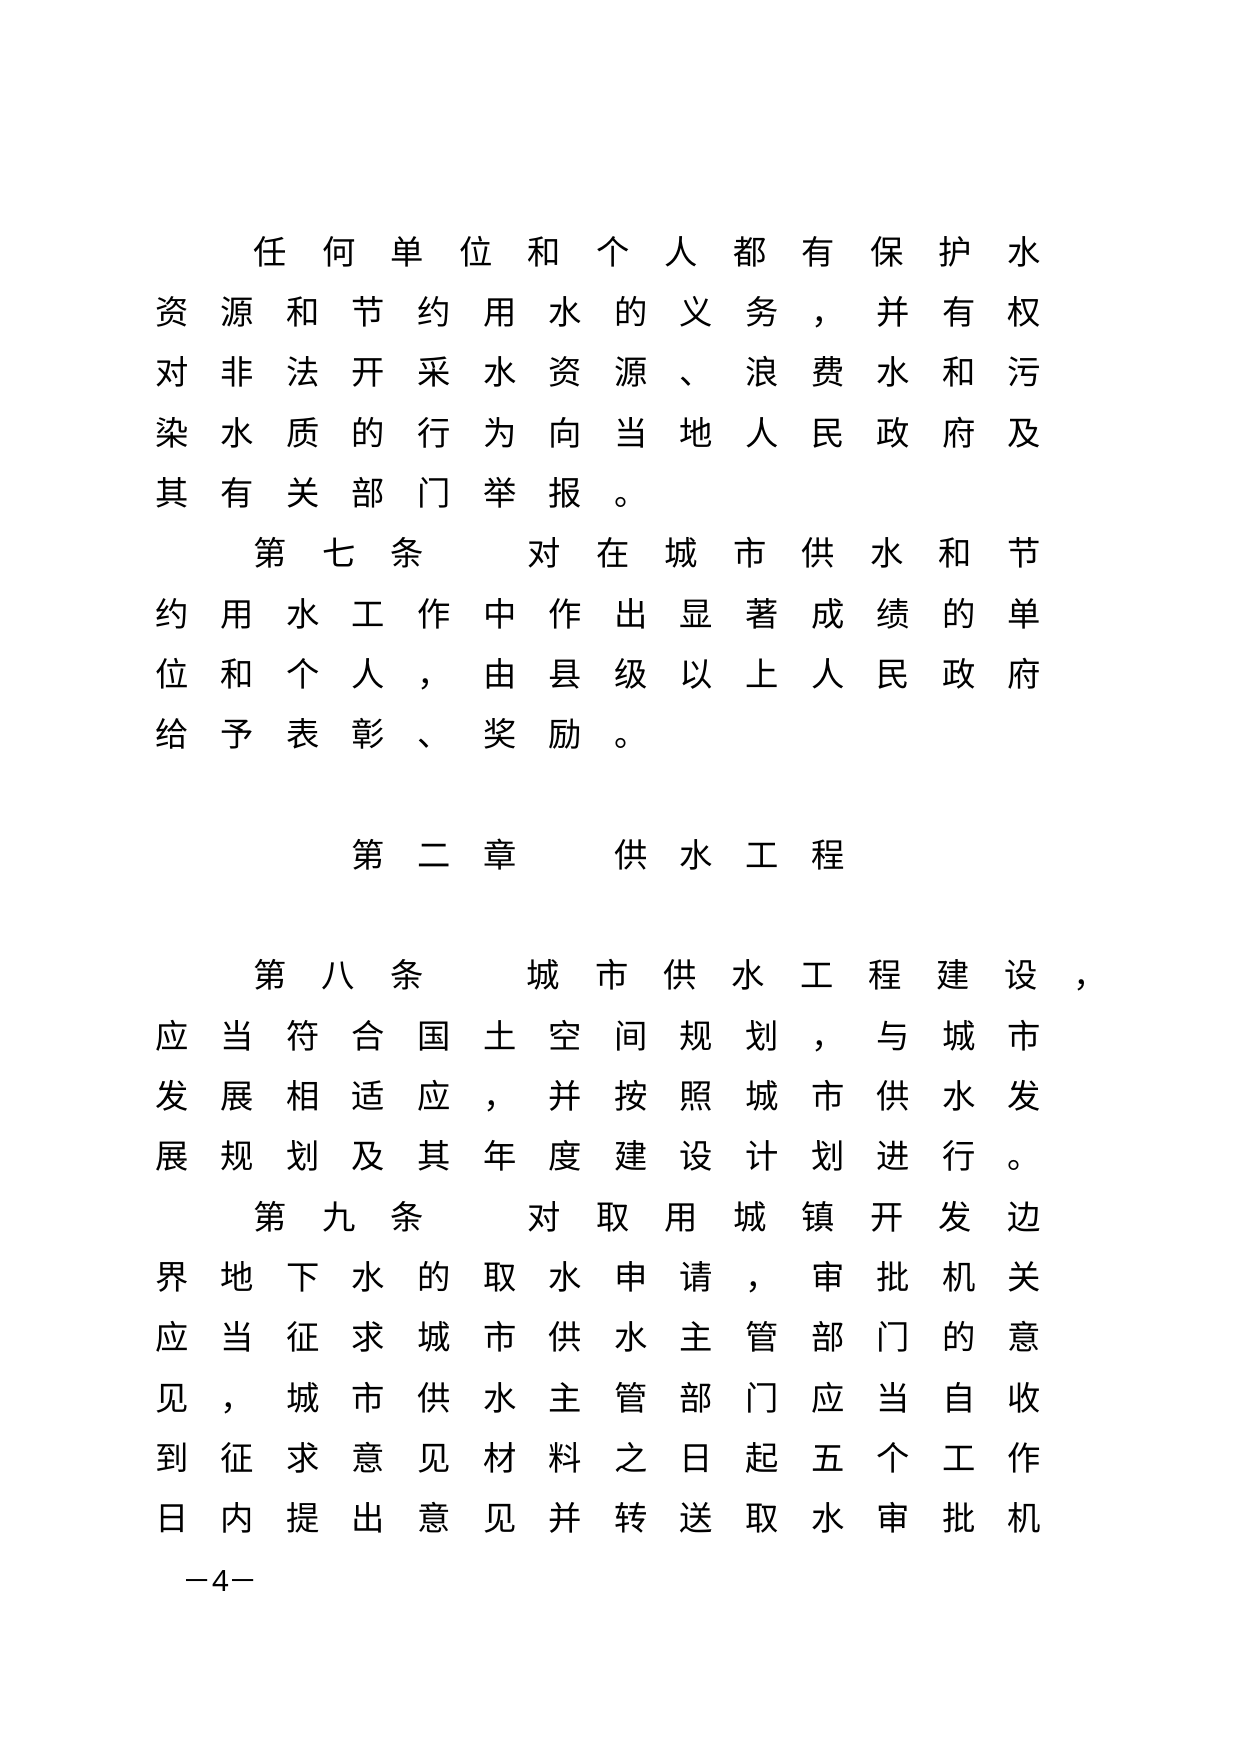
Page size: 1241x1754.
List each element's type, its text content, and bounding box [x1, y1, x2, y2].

text 第二章 供水工程 [155, 823, 1073, 883]
text 第七条 对在城市供水和节约用水工作中作出显著成绩的单位和个人，由县级以上人民政府给予表彰、奖励。 [155, 521, 1073, 762]
text 第九条 对取用城镇开发边界地下水的取水申请，审批机关应当征求城市供水主管部门的意见，城市供水主管部门应当自收到征求意见材料之日起五个工作日内提出意见并转送取水审批机关。 [155, 1184, 1073, 1546]
text 第八条 城市供水工程建设，应当符合国土空间规划，与城市发展相适应，并按照城市供水发展规划及其年度建设计划进行。 [155, 943, 1073, 1184]
text 任何单位和个人都有保护水资源和节约用水的义务，并有权对非法开采水资源、浪费水和污染水质的行为向当地人民政府及其有关部门举报。 [155, 219, 1073, 521]
